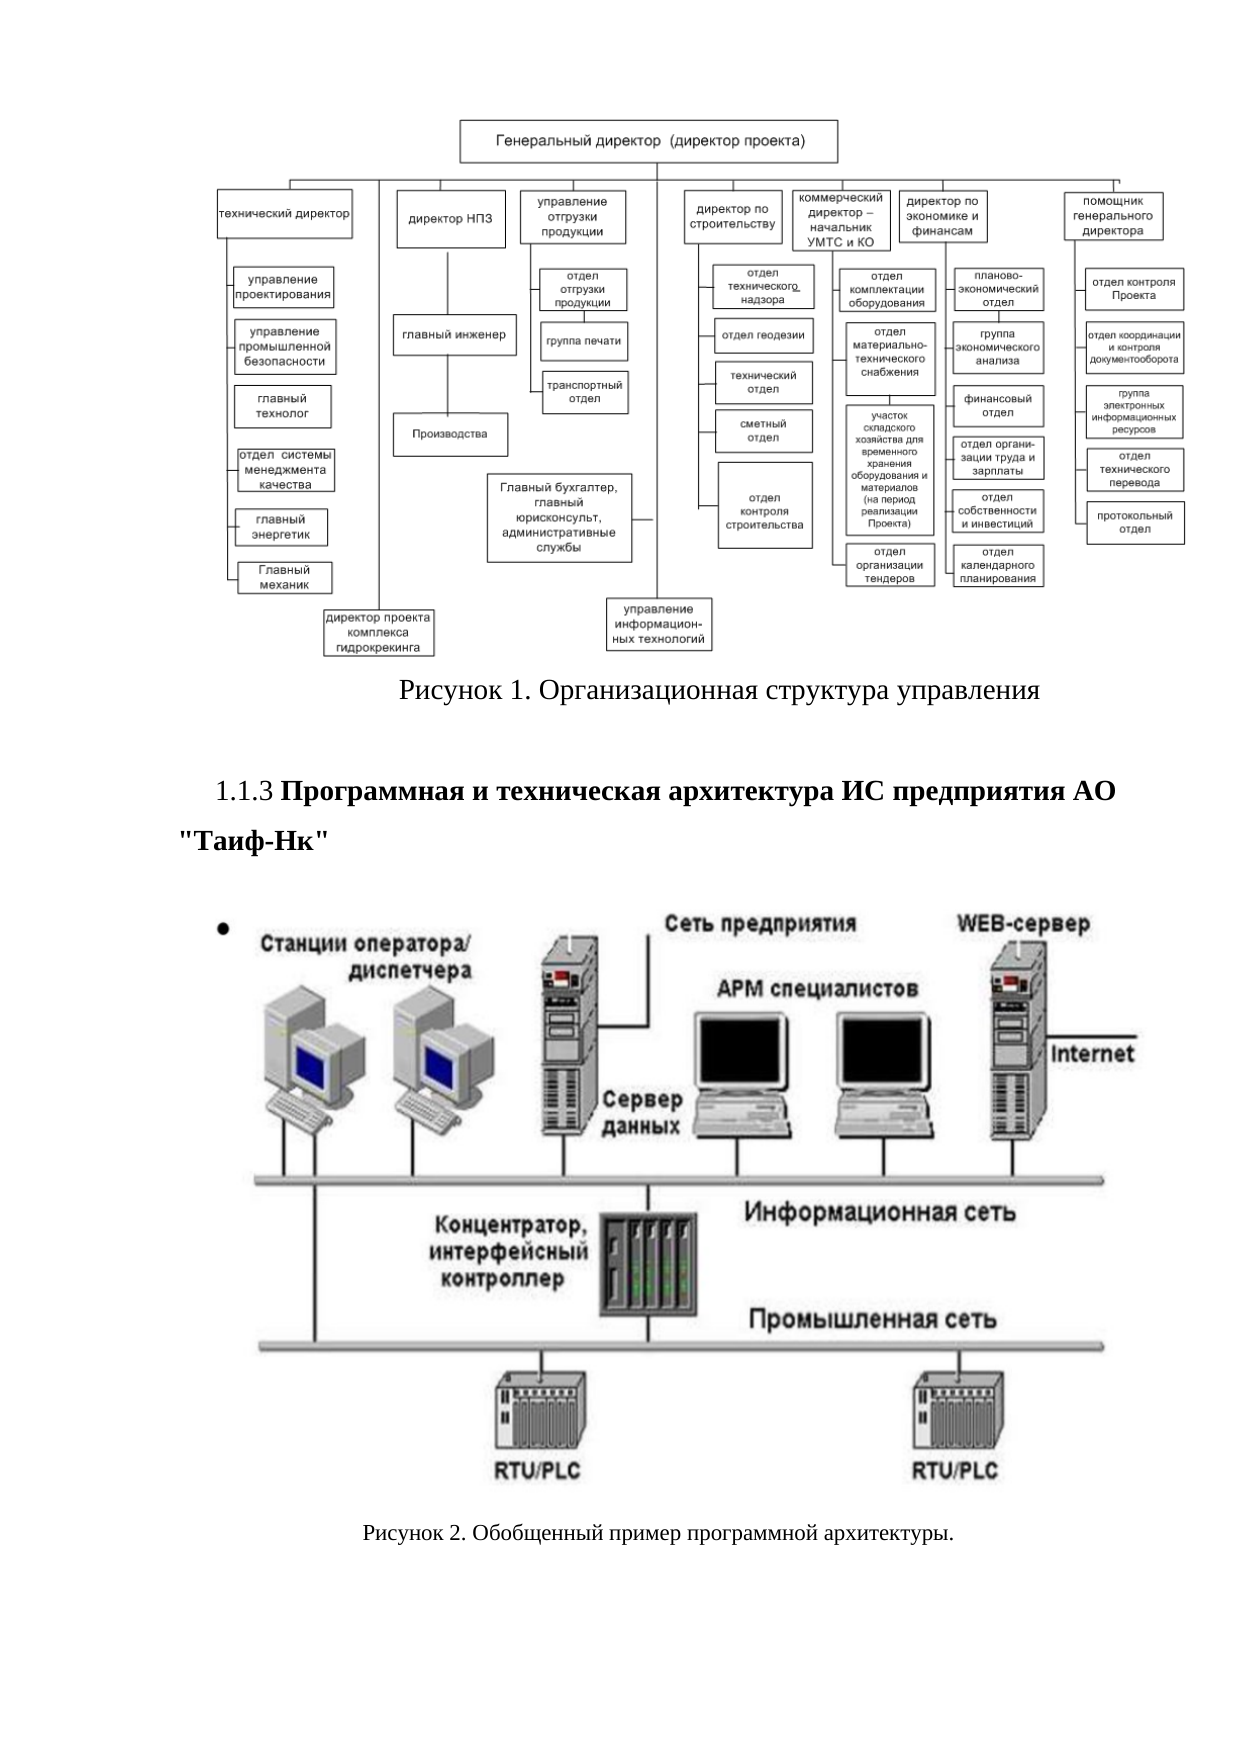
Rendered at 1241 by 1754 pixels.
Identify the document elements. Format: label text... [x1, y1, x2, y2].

picture [214, 118, 1188, 660]
text Рисунок 2. Обобщенный пример программной архитектуры. [362, 1519, 1152, 1545]
text Рисунок 1. Организационная структура управления [215, 672, 1152, 706]
text 1.1.3 Программная и техническая архитектура ИС предприятия АО "Таиф-Нк" [177, 773, 1152, 857]
picture [214, 873, 1190, 1506]
